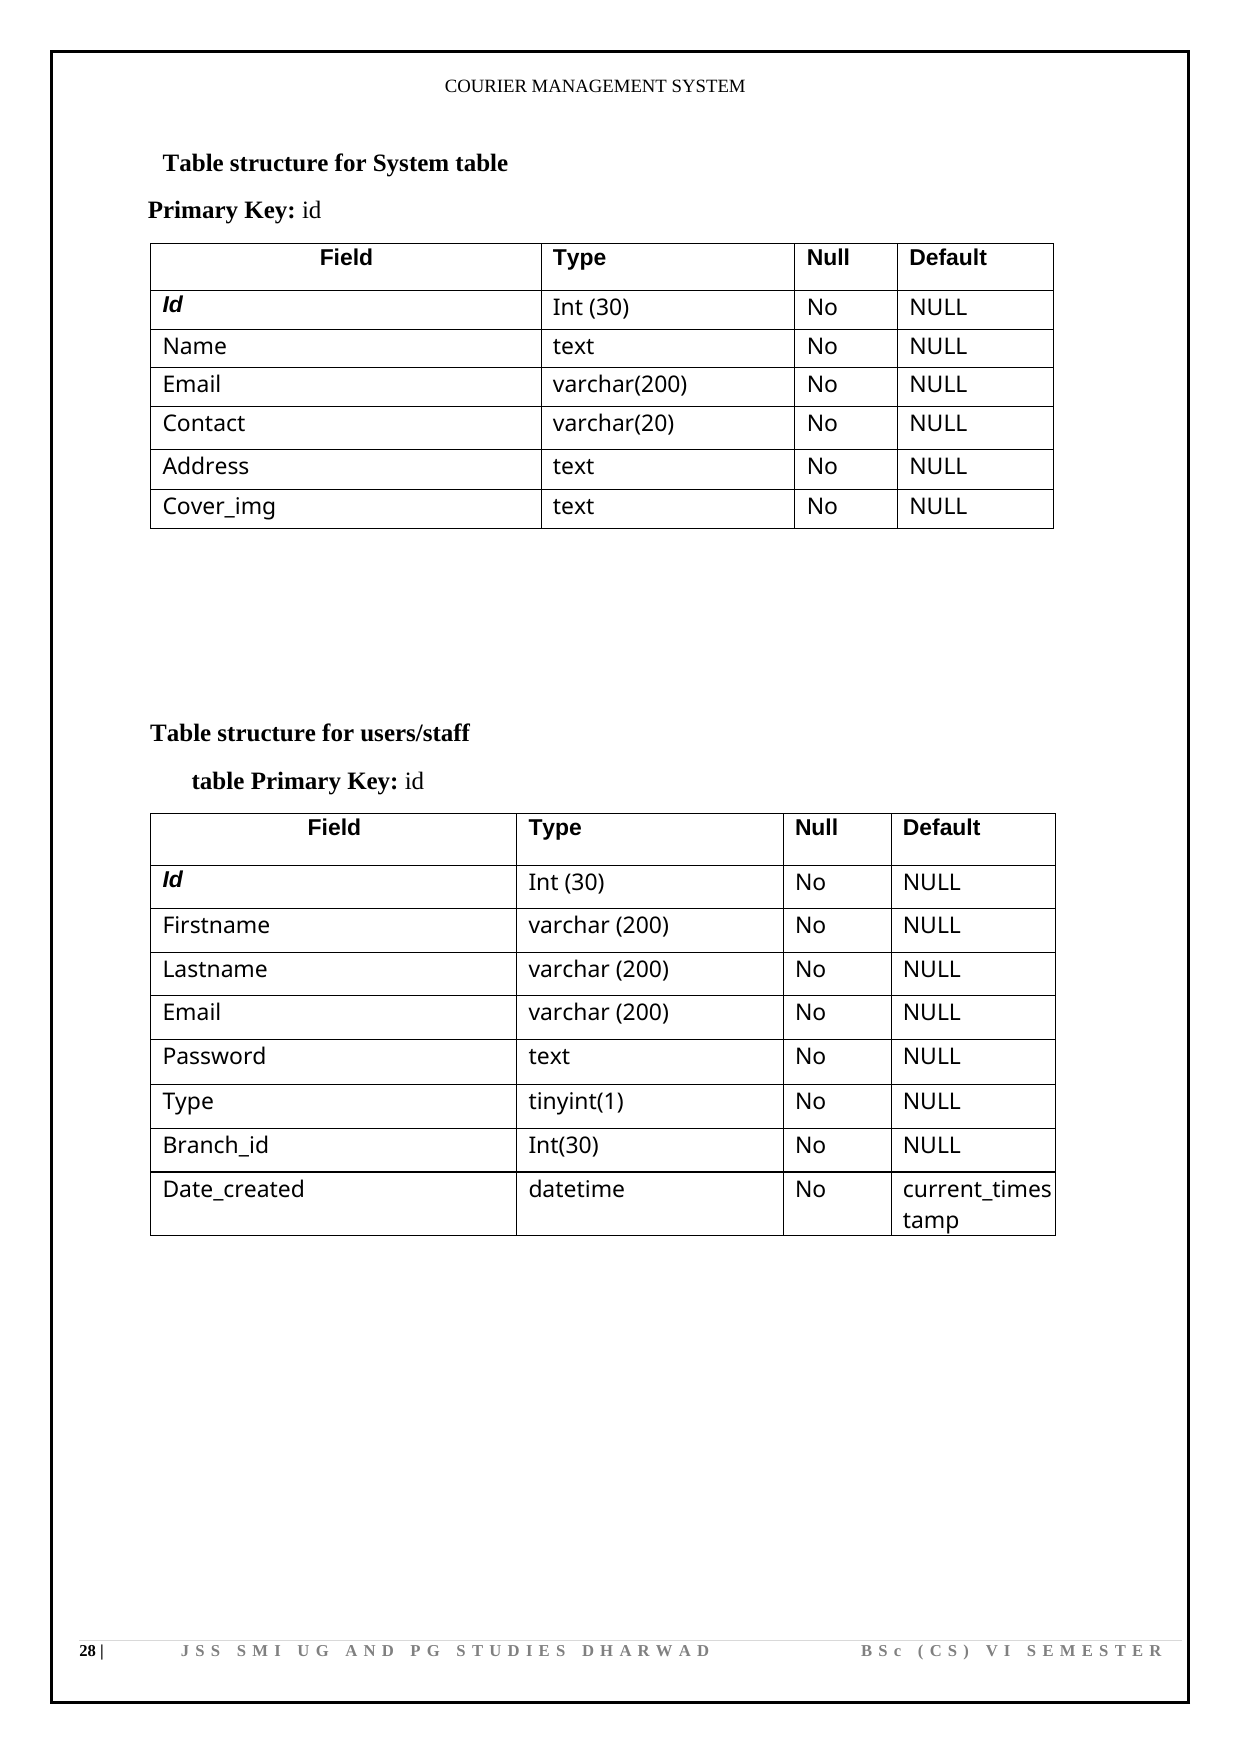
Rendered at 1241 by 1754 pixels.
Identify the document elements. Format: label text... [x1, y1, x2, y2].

table_cell text [542, 330, 794, 367]
table_header Type [542, 244, 794, 290]
table_cell NULL [898, 450, 1053, 489]
table_cell datetime [517, 1173, 783, 1235]
table_cell Address [151, 450, 541, 489]
table_header Null [795, 244, 897, 290]
table_cell No [795, 291, 897, 328]
subtitle Table structure for System table Primary Key: id [148, 148, 538, 224]
table_cell Int (30) [517, 866, 783, 908]
table_header Null [784, 814, 891, 865]
table_cell No [795, 330, 897, 367]
table_cell Contact [151, 407, 541, 448]
table_cell NULL [898, 291, 1053, 328]
table_cell No [784, 1085, 891, 1128]
table_cell NULL [898, 368, 1053, 406]
table_cell NULL [898, 490, 1053, 528]
table_cell current_timestamp [892, 1173, 1055, 1235]
table_cell NULL [892, 866, 1055, 908]
table_cell NULL [892, 1129, 1055, 1171]
table_cell Name [151, 330, 541, 367]
table_cell Firstname [151, 909, 516, 952]
table_cell NULL [892, 909, 1055, 952]
table_cell No [784, 1129, 891, 1171]
table_cell Lastname [151, 953, 516, 995]
table_header Type [517, 814, 783, 865]
table_cell NULL [898, 407, 1053, 448]
table_cell varchar (200) [517, 909, 783, 952]
table_cell NULL [892, 1085, 1055, 1128]
table_cell Id [151, 291, 541, 328]
table_cell No [784, 996, 891, 1039]
table_cell Cover_img [151, 490, 541, 528]
table_cell No [784, 909, 891, 952]
table_cell text [542, 450, 794, 489]
table_header Default [898, 244, 1053, 290]
table_cell Type [151, 1085, 516, 1128]
table_cell NULL [892, 1040, 1055, 1084]
table_header Field [151, 244, 541, 290]
table_cell Id [151, 866, 516, 908]
table_cell Password [151, 1040, 516, 1084]
table_cell Int (30) [542, 291, 794, 328]
table_cell No [795, 450, 897, 489]
table_cell NULL [892, 953, 1055, 995]
table_cell NULL [898, 330, 1053, 367]
text Table structure for users/staff table Primary Key: id [150, 718, 474, 795]
table_cell No [795, 368, 897, 406]
table_cell Date_created [151, 1173, 516, 1235]
table_header Field [151, 814, 516, 865]
table_cell No [795, 407, 897, 448]
table_cell No [795, 490, 897, 528]
table_cell text [517, 1040, 783, 1084]
table_cell No [784, 953, 891, 995]
table_cell Int(30) [517, 1129, 783, 1171]
table_cell varchar(20) [542, 407, 794, 448]
table_cell varchar (200) [517, 953, 783, 995]
table_cell NULL [892, 996, 1055, 1039]
table_cell Email [151, 368, 541, 406]
table_cell tinyint(1) [517, 1085, 783, 1128]
table_cell No [784, 866, 891, 908]
table_cell text [542, 490, 794, 528]
table_cell Branch_id [151, 1129, 516, 1171]
table_header Default [892, 814, 1055, 865]
table_cell varchar (200) [517, 996, 783, 1039]
table_cell varchar(200) [542, 368, 794, 406]
table_cell No [784, 1173, 891, 1235]
table_cell No [784, 1040, 891, 1084]
table_cell Email [151, 996, 516, 1039]
